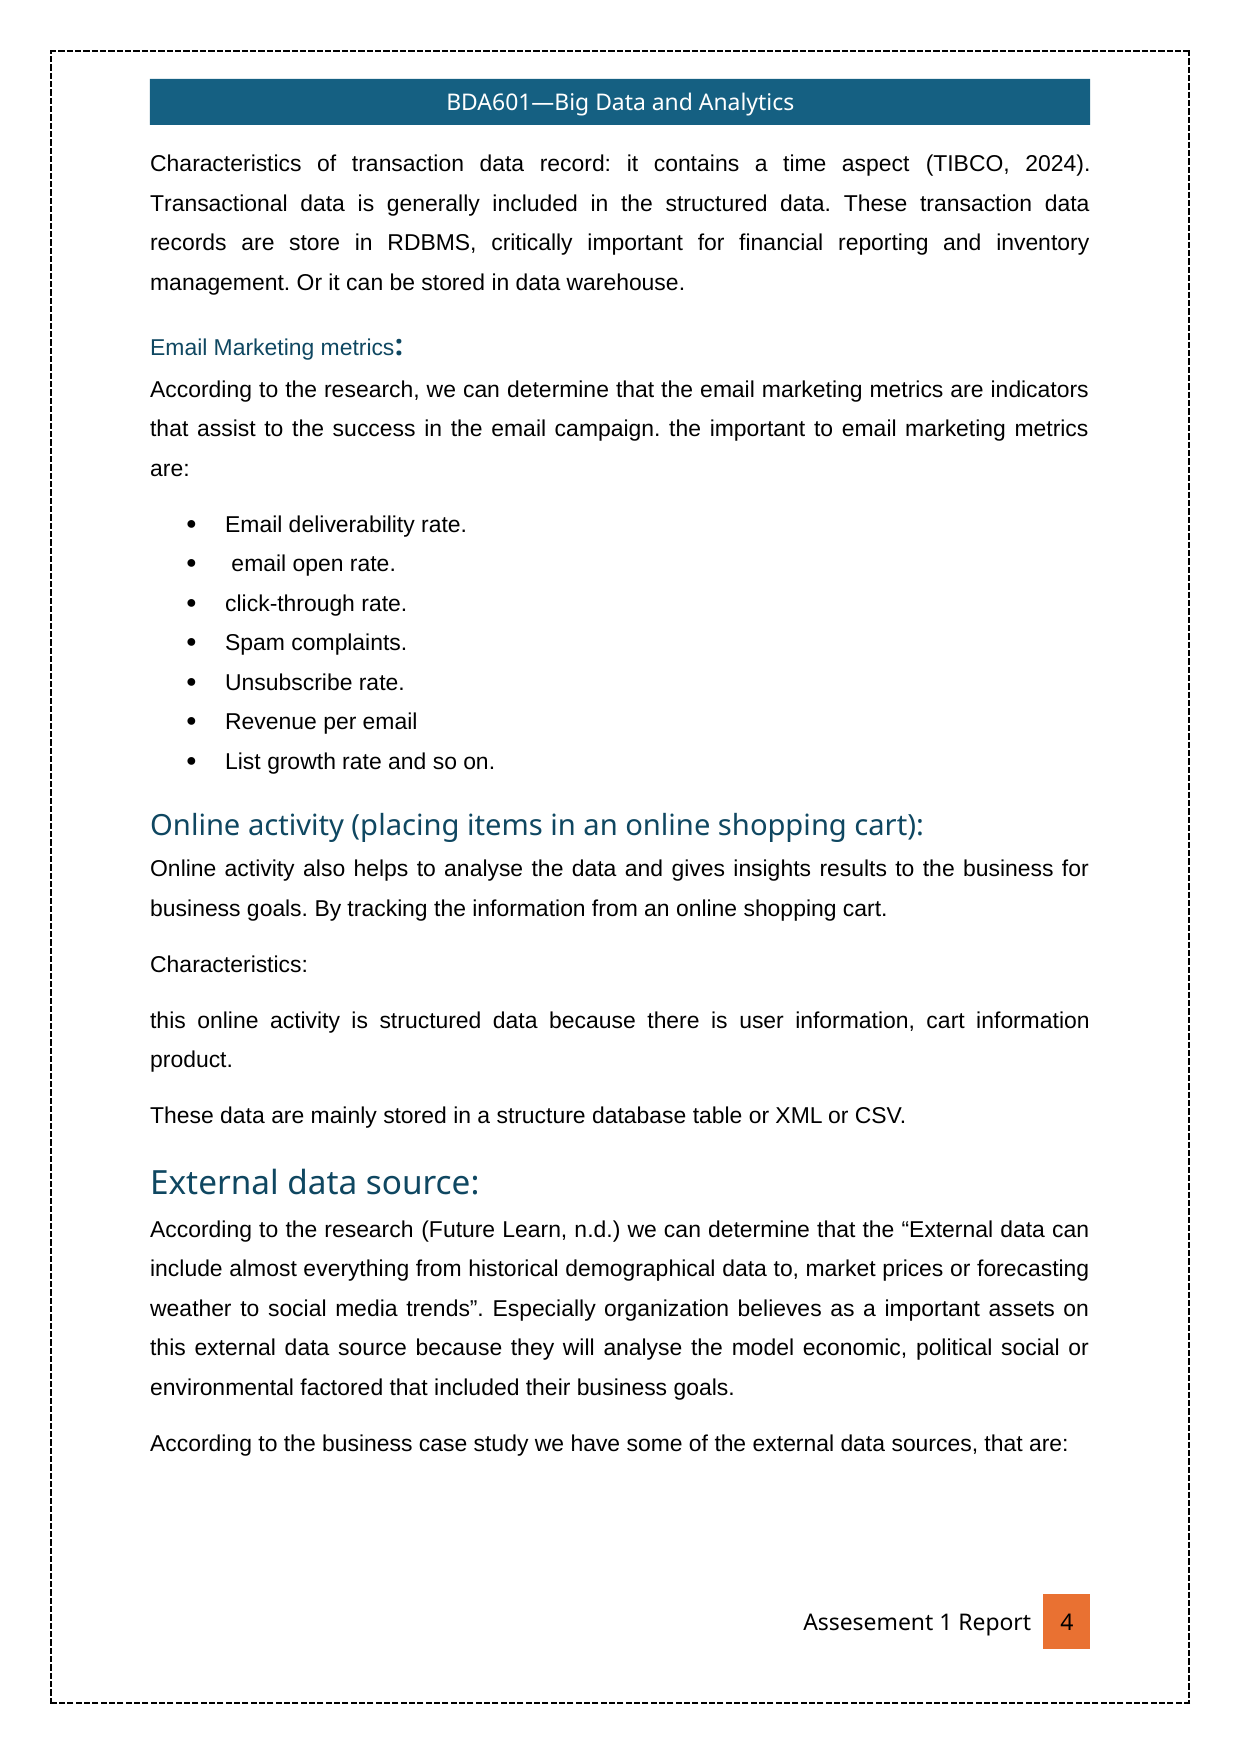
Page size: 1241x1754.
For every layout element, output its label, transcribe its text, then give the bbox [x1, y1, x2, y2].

list Spam complaints. [187, 629, 1090, 656]
list Revenue per email [187, 708, 1090, 734]
text this online activity is structured data because there is user information, cart information product. [150, 1007, 1090, 1073]
text According to the research (Future Learn, n.d.) we can determine that the “External data can include almost everything from historical demographical data to, market prices or forecasting weather to social media trends”. Especially organization believes as a important assets on this external data source because they will analyse the model economic, political social or environmental factored that included their business goals. [150, 1216, 1090, 1400]
text Characteristics: [150, 951, 1090, 977]
text According to the research, we can determine that the email marketing metrics are indicators that assist to the success in the email campaign. the important to email marketing metrics are: [150, 376, 1090, 481]
text Characteristics of transaction data record: it contains a time aspect (TIBCO, 2024). Transactional data is generally included in the structured data. These transaction data records are store in RDBMS, critically important for financial reporting and inventory management. Or it can be stored in data warehouse. [150, 150, 1090, 295]
list email open rate. [187, 550, 1090, 577]
text According to the business case study we have some of the external data sources, that are: [150, 1430, 1090, 1456]
subtitle External data source: [150, 1158, 1090, 1204]
text Online activity also helps to analyse the data and gives insights results to the business for business goals. By tracking the information from an online shopping cart. [150, 855, 1090, 921]
subtitle Email Marketing metrics: [150, 324, 1090, 364]
list Unsubscribe rate. [187, 669, 1090, 695]
text These data are mainly stored in a structure database table or XML or CSV. [150, 1102, 1090, 1129]
subtitle Online activity (placing items in an online shopping cart): [150, 804, 1090, 843]
list List growth rate and so on. [187, 748, 1090, 774]
list Email deliverability rate. [187, 511, 1090, 537]
list click-through rate. [187, 590, 1090, 616]
